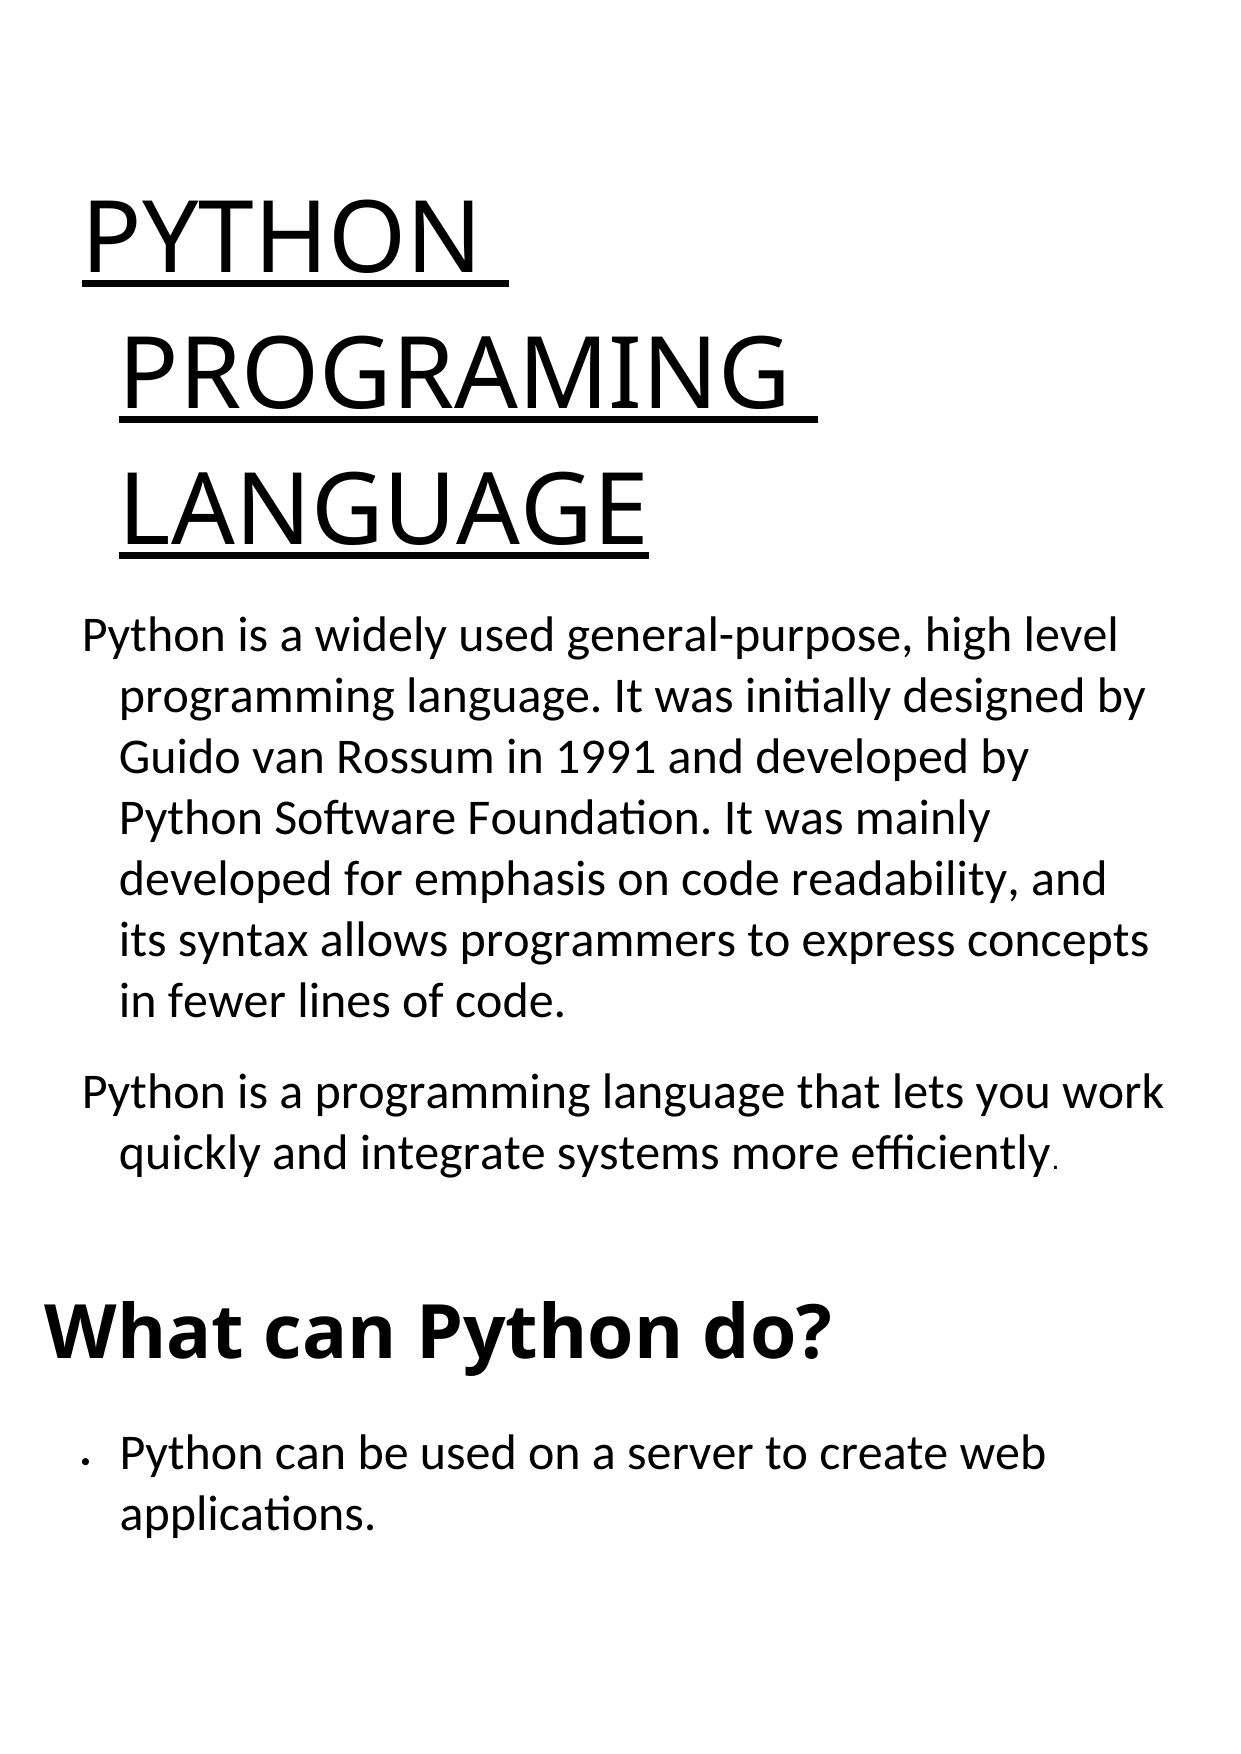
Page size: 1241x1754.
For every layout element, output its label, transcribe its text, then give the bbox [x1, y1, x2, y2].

subtitle What can Python do? [44, 1278, 1165, 1380]
text Python is a programming language that lets you work quickly and integrate systems more efficiently. [82, 1059, 1165, 1182]
text Python is a widely used general-purpose, high level programming language. It was initially designed by Guido van Rossum in 1991 and developed by Python Software Foundation. It was mainly developed for emphasis on code readability, and its syntax allows programmers to express concepts in fewer lines of code. [82, 603, 1165, 1030]
text PYTHON PROGRAMING LANGUAGE [82, 165, 1165, 574]
list Python can be used on a server to create web applications. [82, 1421, 1165, 1543]
